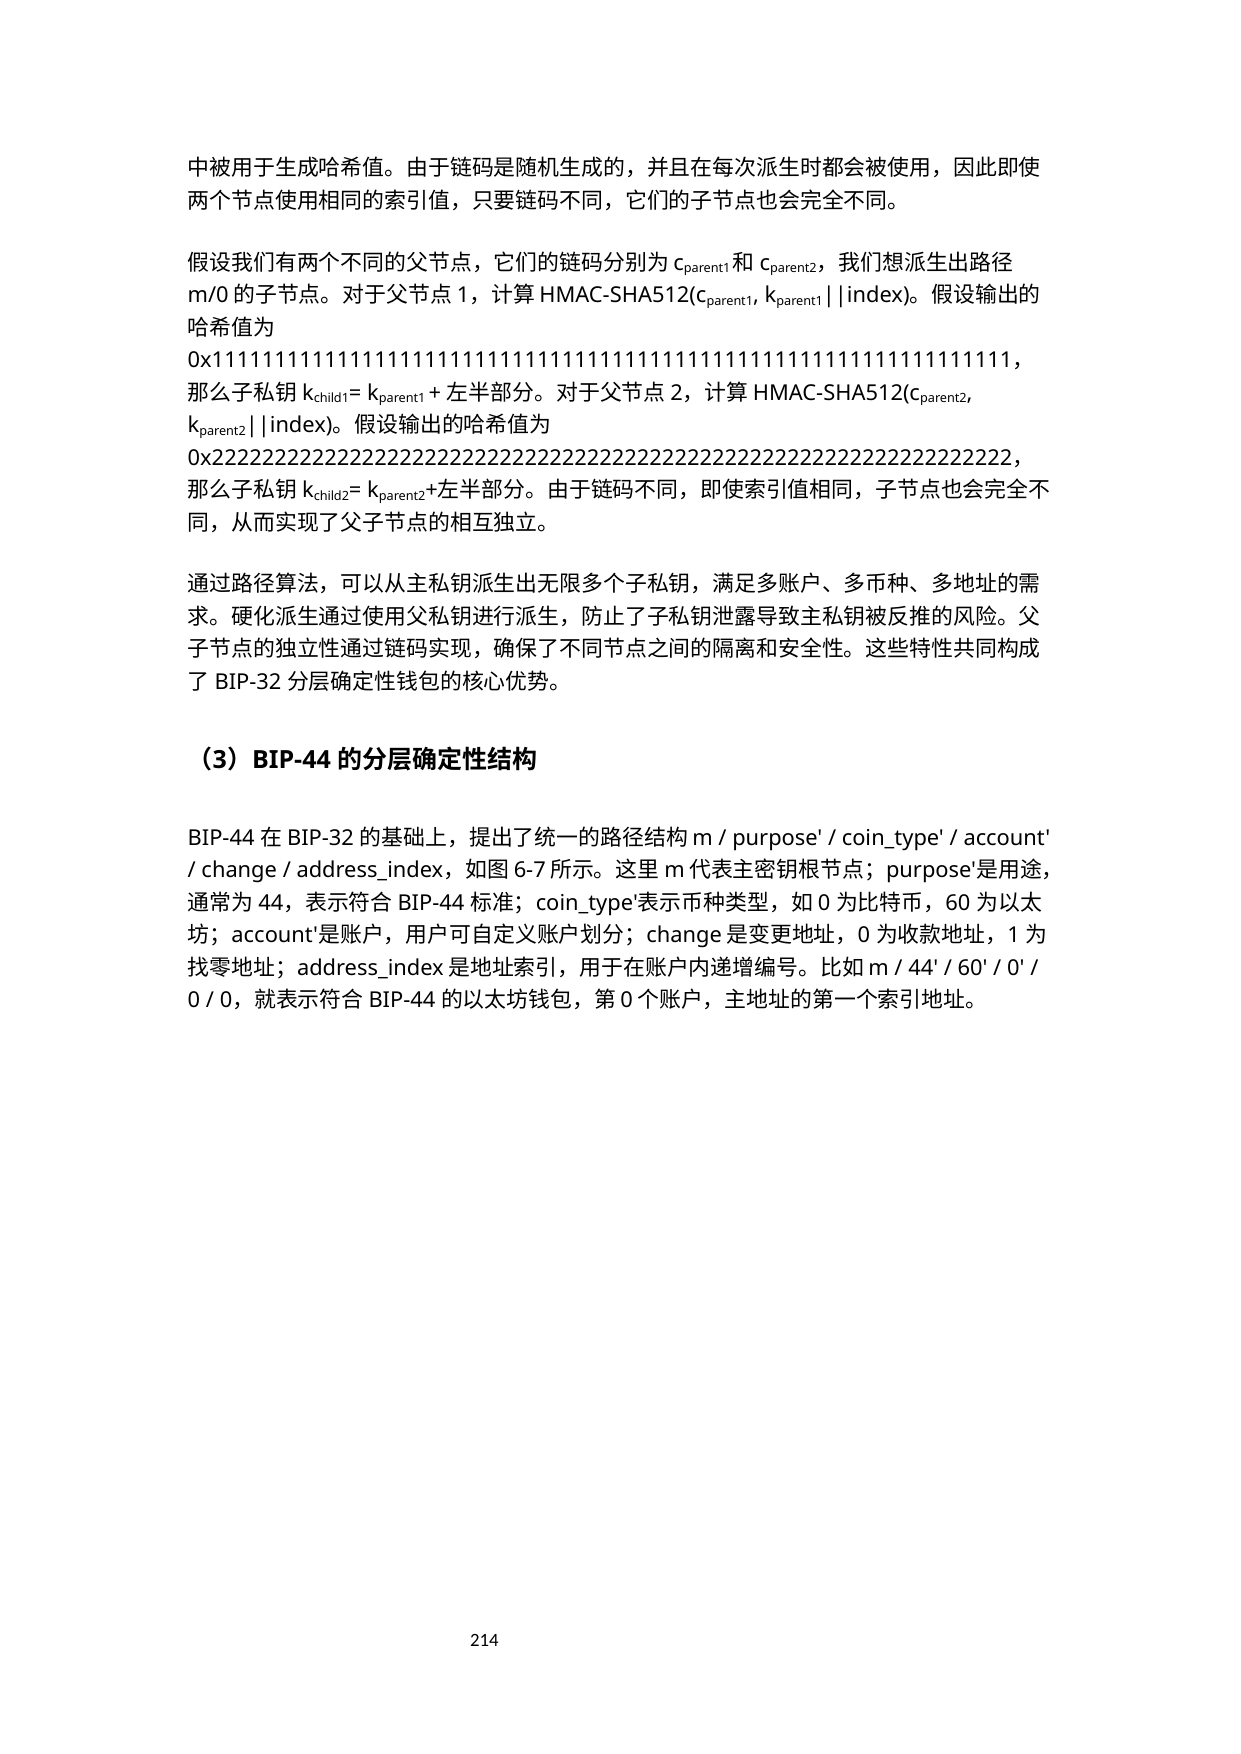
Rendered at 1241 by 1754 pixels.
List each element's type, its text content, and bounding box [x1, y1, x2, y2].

text 通过路径算法，可以从主私钥派生出无限多个子私钥，满足多账户、多币种、多地址的需求。硬化派生通过使用父私钥进行派生，防止了子私钥泄露导致主私钥被反推的风险。父子节点的独立性通过链码实现，确保了不同节点之间的隔离和安全性。这些特性共同构成了 BIP-32 分层确定性钱包的核心优势。 [187, 566, 1053, 696]
text 假设我们有两个不同的父节点，它们的链码分别为cparent1和 cparent2，我们想派生出路径 m/0的子节点。对于父节点 1，计算HMAC-SHA512(cparent1, kparent1||index)。假设输出的哈希值为 0x1111111111111111111111111111111111111111111111111111111111111111，那么子私钥 kchild1= kparent1 + 左半部分。对于父节点 2，计算HMAC-SHA512(cparent2, kparent2||index)。假设输出的哈希值为0x2222222222222222222222222222222222222222222222222222222222222222，那么子私钥 kchild2= kparent2+左半部分。由于链码不同，即使索引值相同，子节点也会完全不同，从而实现了父子节点的相互独立。 [187, 244, 1053, 537]
text BIP-44 在 BIP-32 的基础上，提出了统一的路径结构m / purpose' / coin_type' / account' / change / address_index，如图6-7所示。这里 m代表主密钥根节点；purpose'是用途，通常为 44，表示符合 BIP-44 标准；coin_type'表示币种类型，如 0 为比特币，60 为以太坊；account'是账户，用户可自定义账户划分；change是变更地址，0 为收款地址，1 为找零地址；address_index是地址索引，用于在账户内递增编号。比如m / 44' / 60' / 0' / 0 / 0，就表示符合 BIP-44 的以太坊钱包，第0个账户，主地址的第一个索引地址。 [187, 819, 1053, 1014]
subtitle （3）BIP-44 的分层确定性结构 [187, 725, 1053, 790]
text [187, 150, 1053, 215]
